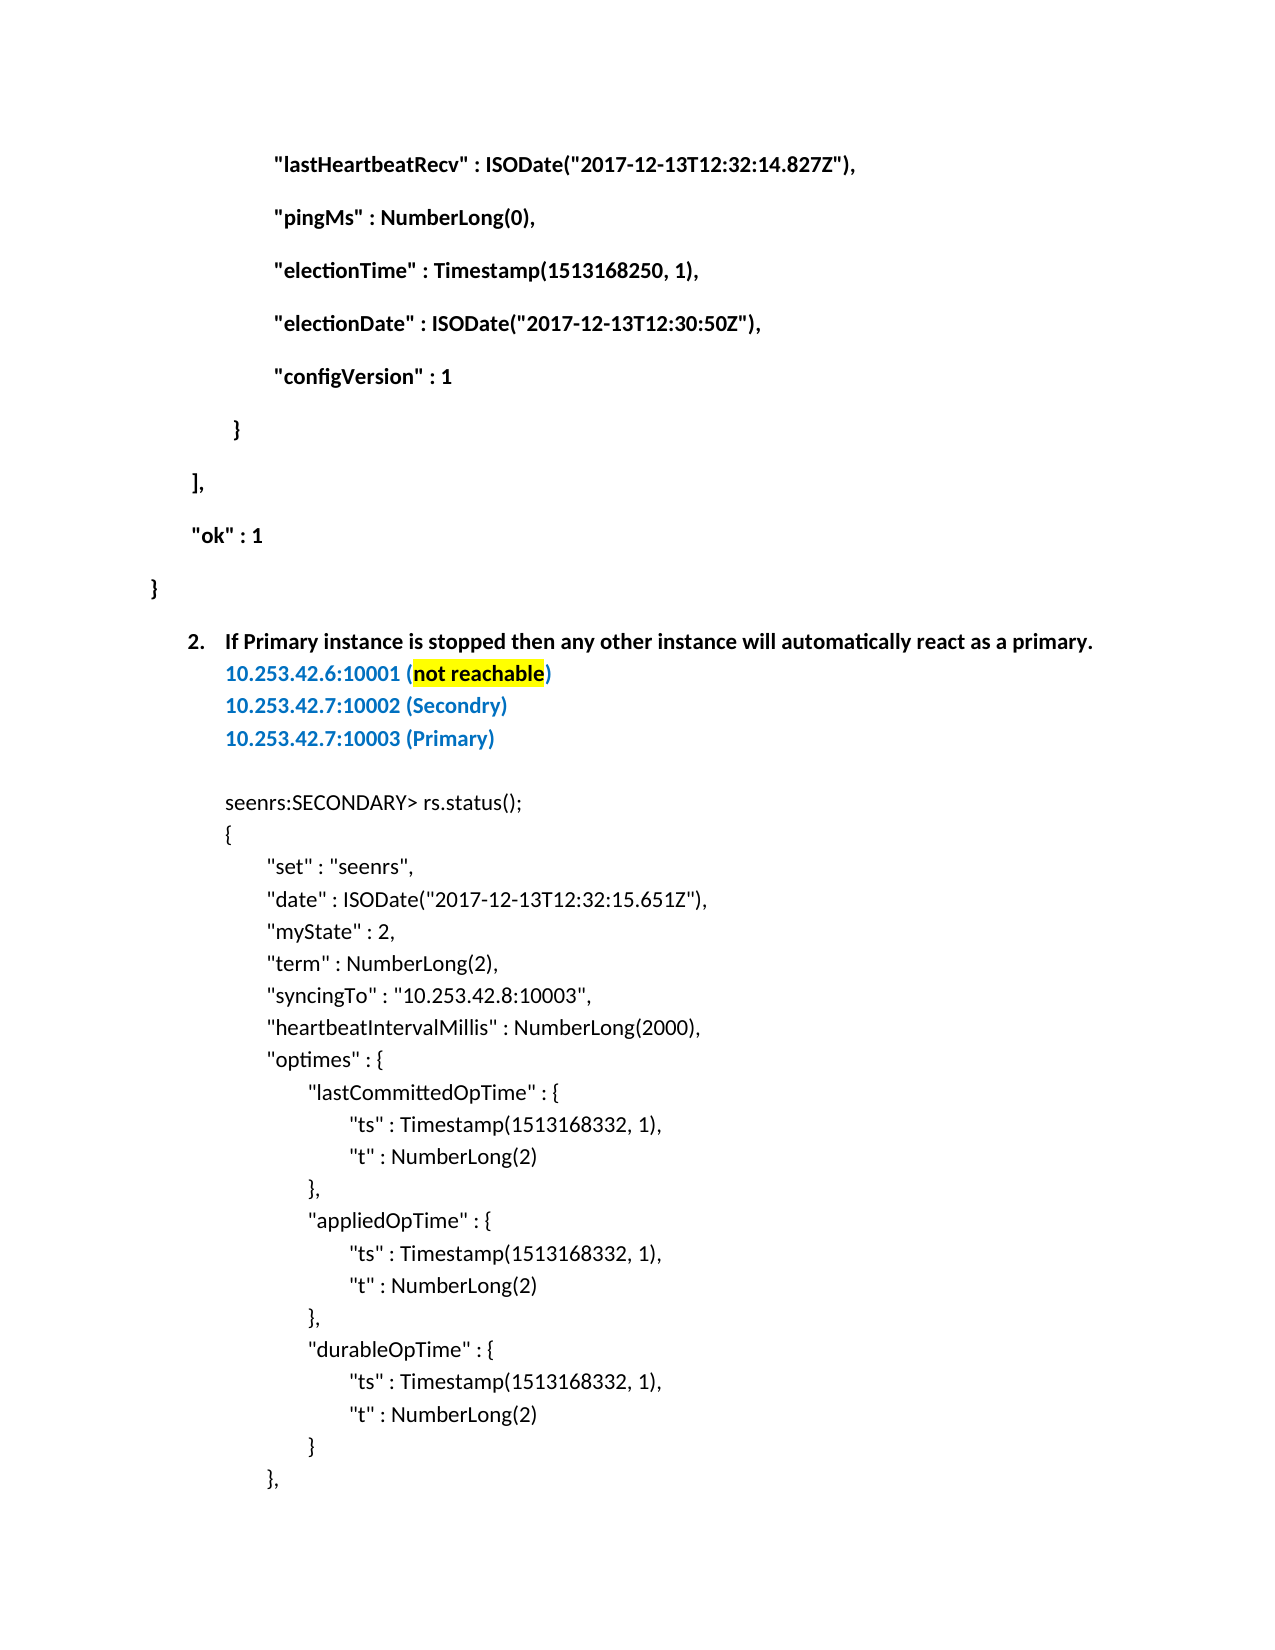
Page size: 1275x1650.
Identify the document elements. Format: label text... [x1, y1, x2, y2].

list "optimes" : { [225, 1046, 1125, 1074]
list "term" : NumberLong(2), [225, 949, 1125, 977]
text "configVersion" : 1 [150, 362, 1125, 390]
list "date" : ISODate("2017-12-13T12:32:15.651Z"), [225, 885, 1125, 913]
list seenrs:SECONDARY> rs.status(); [225, 788, 1125, 816]
list "t" : NumberLong(2) [225, 1400, 1125, 1428]
list 10.253.42.6:10001 (not reachable) [225, 659, 413, 687]
list "myState" : 2, [225, 917, 1125, 945]
list } [225, 1432, 1125, 1460]
list "durableOpTime" : { [225, 1335, 1125, 1363]
list 10.253.42.7:10003 (Primary) [225, 724, 1125, 752]
list }, [225, 1174, 1125, 1202]
list }, [225, 1303, 1125, 1331]
list "t" : NumberLong(2) [225, 1142, 1125, 1170]
list "t" : NumberLong(2) [225, 1271, 1125, 1299]
text "lastHeartbeatRecv" : ISODate("2017-12-13T12:32:14.827Z"), [150, 150, 1125, 178]
list 10.253.42.7:10002 (Secondry) [225, 692, 1125, 719]
list 10.253.42.6:10001 (not reachable) [544, 659, 1125, 687]
list "ts" : Timestamp(1513168332, 1), [225, 1239, 1125, 1267]
list { [225, 820, 1125, 848]
list "appliedOpTime" : { [225, 1207, 1125, 1234]
text "ok" : 1 [150, 521, 1125, 549]
list "set" : "seenrs", [225, 852, 1125, 881]
list If Primary instance is stopped then any other instance will automatically react as a primary. [187, 627, 1125, 655]
text "electionTime" : Timestamp(1513168250, 1), [150, 256, 1125, 284]
text ], [150, 468, 1125, 496]
list "heartbeatIntervalMillis" : NumberLong(2000), [225, 1013, 1125, 1041]
text "pingMs" : NumberLong(0), [150, 203, 1125, 231]
list "lastCommittedOpTime" : { [225, 1078, 1125, 1106]
text } [150, 415, 1125, 443]
list "ts" : Timestamp(1513168332, 1), [225, 1367, 1125, 1396]
text } [150, 574, 1125, 602]
list }, [225, 1464, 1125, 1492]
list "syncingTo" : "10.253.42.8:10003", [225, 981, 1125, 1009]
text "electionDate" : ISODate("2017-12-13T12:30:50Z"), [150, 309, 1125, 337]
list "ts" : Timestamp(1513168332, 1), [225, 1110, 1125, 1138]
